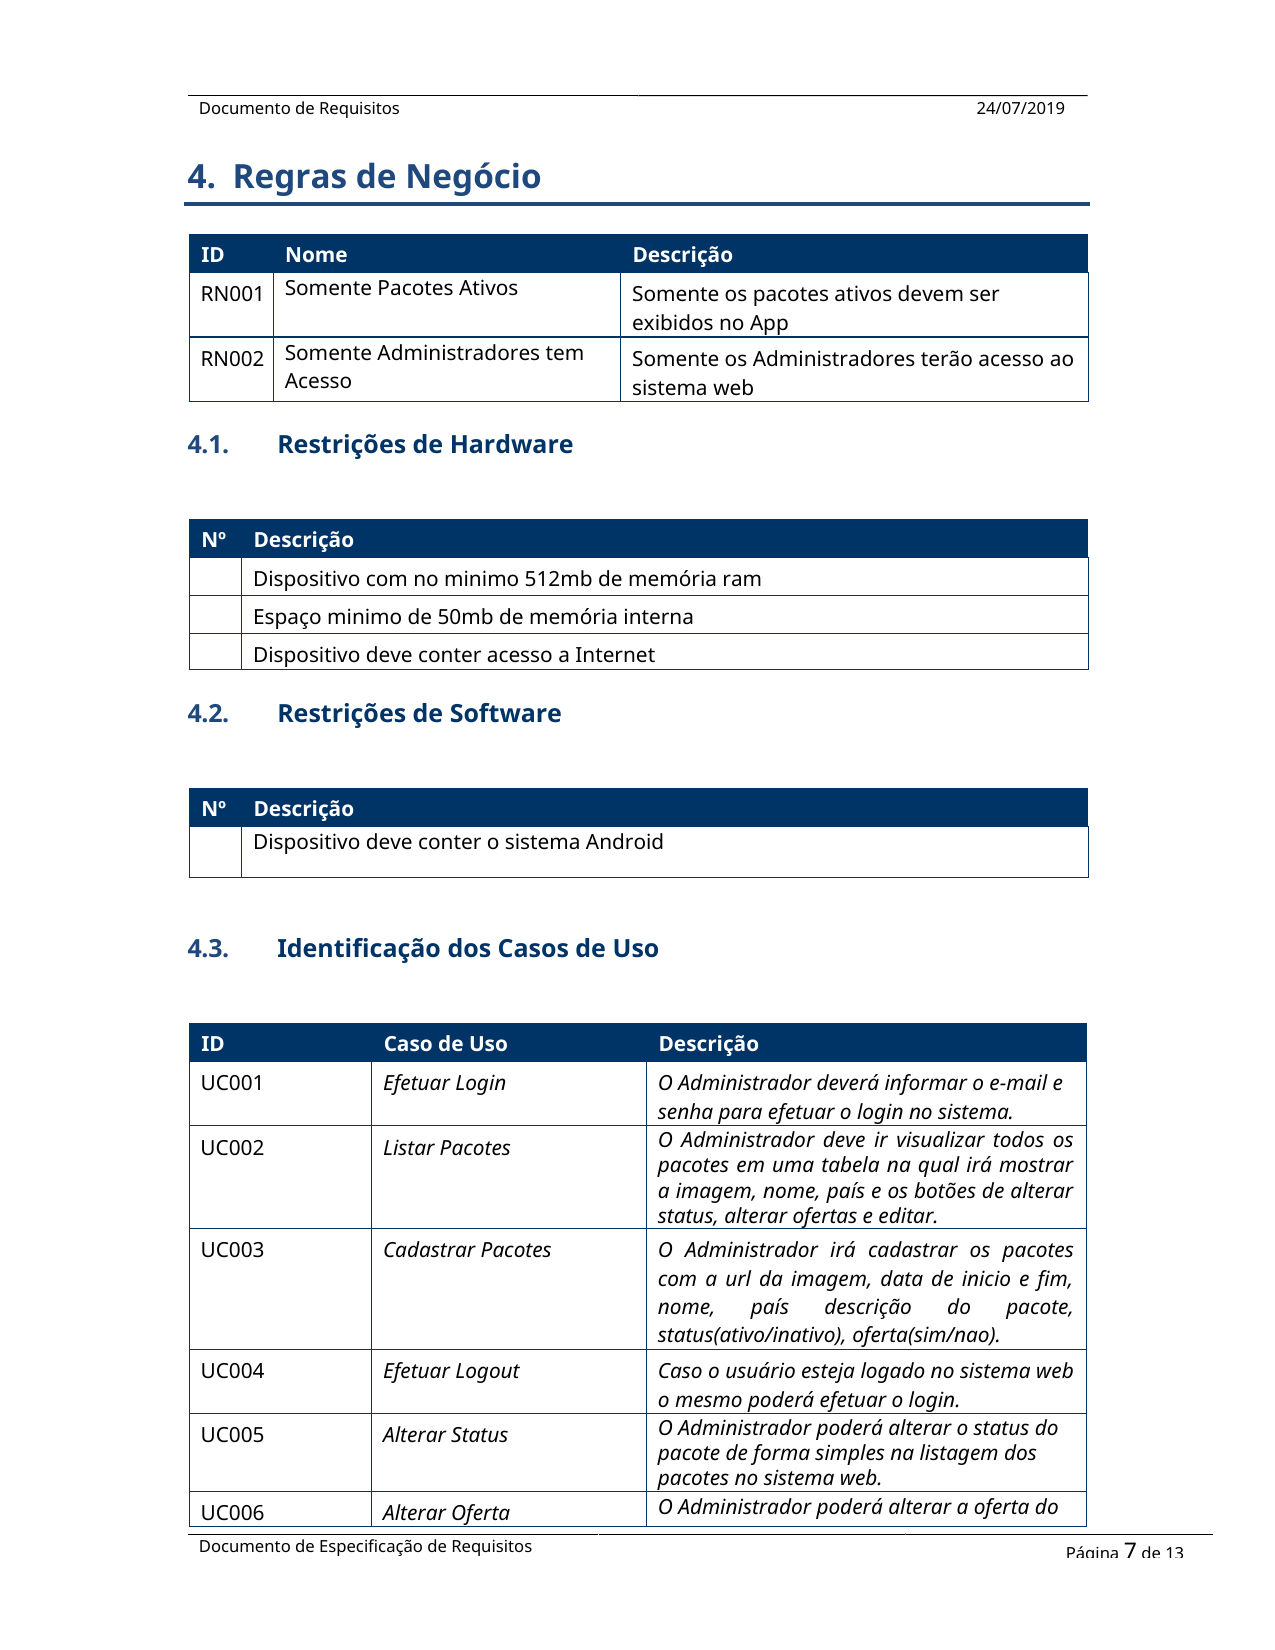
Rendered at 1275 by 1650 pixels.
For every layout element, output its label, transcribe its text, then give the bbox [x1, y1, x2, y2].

table_header Descrição [242, 788, 1088, 826]
table_cell Somente Administradores tem Acesso [274, 338, 620, 401]
table_cell Dispositivo com no minimo 512mb de memória ram [242, 558, 1088, 595]
table_cell Cadastrar Pacotes [372, 1229, 646, 1349]
table_header Descrição [621, 234, 1088, 272]
table_cell Dispositivo deve conter o sistema Android [242, 827, 1088, 877]
table_cell Espaço minimo de 50mb de memória interna [242, 596, 1088, 633]
table_cell UC006 [190, 1492, 371, 1526]
table_cell RN002 [190, 338, 273, 401]
table_cell O Administrador deverá informar o e-mail e senha para efetuar o login no sistema. [647, 1062, 1086, 1125]
table_cell UC004 [190, 1350, 371, 1413]
table_cell O Administrador poderá alterar o status do pacote de forma simples na listagem dos pacotes no sistema web. [647, 1414, 1086, 1491]
table_cell UC003 [190, 1229, 371, 1349]
table_header Caso de Uso [372, 1023, 647, 1061]
table_header Descrição [647, 1023, 1087, 1061]
table_cell Somente Pacotes Ativos [274, 273, 620, 336]
table_cell [190, 596, 241, 633]
table_cell RN001 [190, 273, 273, 336]
table_cell UC002 [190, 1126, 371, 1228]
table_header ID [189, 234, 273, 272]
table_cell O Administrador irá cadastrar os pacotes com a url da imagem, data de inicio e fim, nome, país descrição do pacote, status(ativo/inativo), oferta(sim/nao). [647, 1229, 1086, 1349]
list Restrições de Software [187, 696, 1131, 730]
table_cell [190, 827, 241, 877]
table_cell Efetuar Logout [372, 1350, 646, 1413]
table_cell Caso o usuário esteja logado no sistema web o mesmo poderá efetuar o login. [647, 1350, 1086, 1413]
list Restrições de Hardware [187, 427, 1131, 461]
table_cell Listar Pacotes [372, 1126, 646, 1228]
table_cell [190, 558, 241, 595]
table_cell Dispositivo deve conter acesso a Internet [242, 634, 1088, 668]
table_cell Alterar Oferta [372, 1492, 646, 1526]
table_header Descrição [242, 519, 1088, 557]
table_cell Somente os pacotes ativos devem ser exibidos no App [621, 273, 1088, 336]
list Identificação dos Casos de Uso [187, 931, 1131, 965]
table_cell [190, 634, 241, 668]
table_cell UC005 [190, 1414, 371, 1491]
list Regras de Negócio [187, 153, 1131, 198]
table_cell O Administrador deve ir visualizar todos os pacotes em uma tabela na qual irá mostrar a imagem, nome, país e os botões de alterar status, alterar ofertas e editar. [647, 1126, 1086, 1228]
table_header Nome [273, 234, 621, 272]
table_cell Somente os Administradores terão acesso ao sistema web [621, 338, 1088, 401]
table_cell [647, 1492, 1086, 1526]
table_cell UC001 [190, 1062, 371, 1125]
table_cell Efetuar Login [372, 1062, 646, 1125]
table_cell Alterar Status [372, 1414, 646, 1491]
table_header ID [189, 1023, 372, 1061]
table_header Nº [189, 519, 242, 557]
table_header Nº [189, 788, 242, 826]
